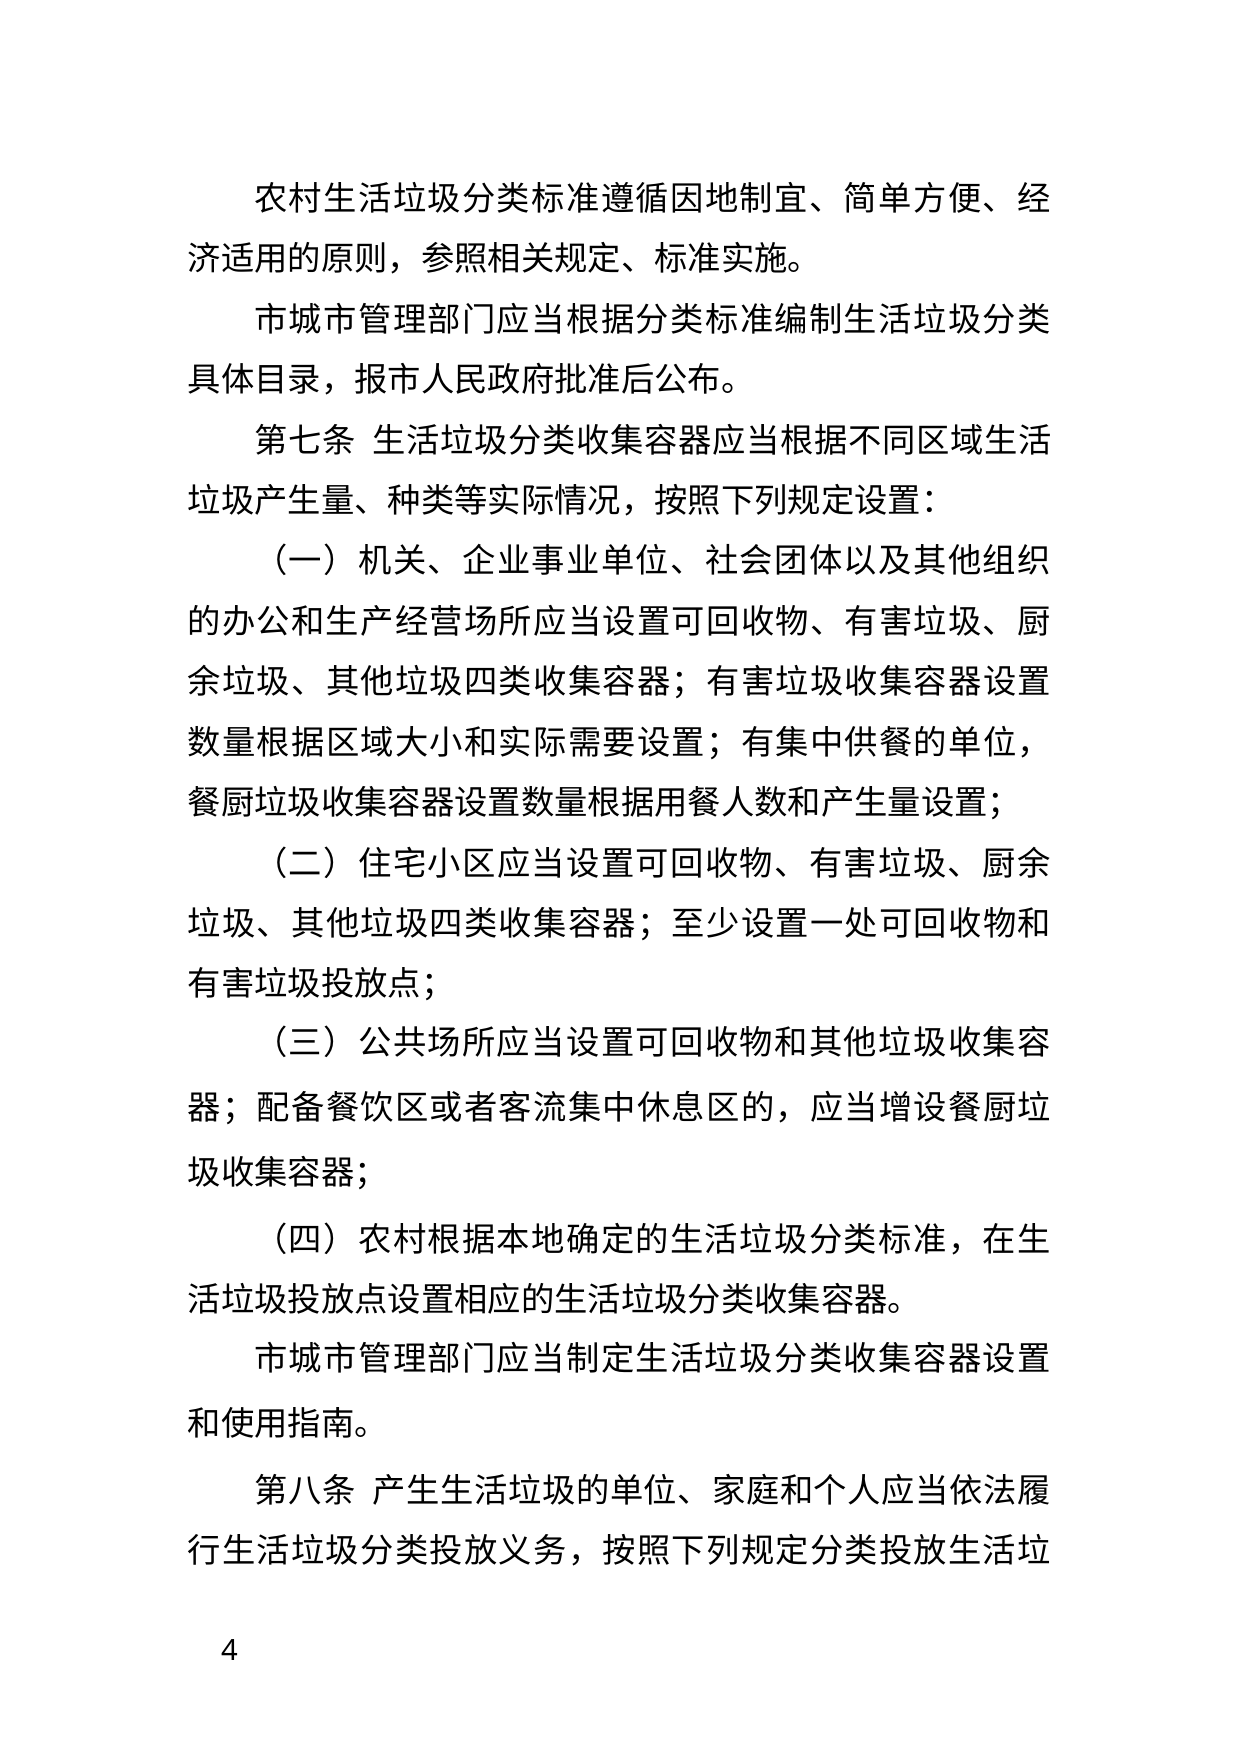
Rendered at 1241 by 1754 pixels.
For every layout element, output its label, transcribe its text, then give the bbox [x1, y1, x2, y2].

text 市城市管理部门应当制定生活垃圾分类收集容器设置和使用指南。 [187, 1324, 1053, 1454]
text 市城市管理部门应当根据分类标准编制生活垃圾分类具体目录，报市人民政府批准后公布。 [187, 283, 1053, 404]
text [187, 1454, 1053, 1574]
text 第七条 生活垃圾分类收集容器应当根据不同区域生活垃圾产生量、种类等实际情况，按照下列规定设置： [187, 404, 1053, 524]
text （四）农村根据本地确定的生活垃圾分类标准，在生活垃圾投放点设置相应的生活垃圾分类收集容器。 [187, 1203, 1053, 1324]
text （二）住宅小区应当设置可回收物、有害垃圾、厨余垃圾、其他垃圾四类收集容器；至少设置一处可回收物和有害垃圾投放点； [187, 827, 1053, 1008]
text （一）机关、企业事业单位、社会团体以及其他组织的办公和生产经营场所应当设置可回收物、有害垃圾、厨余垃圾、其他垃圾四类收集容器；有害垃圾收集容器设置数量根据区域大小和实际需要设置；有集中供餐的单位，餐厨垃圾收集容器设置数量根据用餐人数和产生量设置； [187, 524, 1053, 827]
text 农村生活垃圾分类标准遵循因地制宜、简单方便、经济适用的原则，参照相关规定、标准实施。 [187, 162, 1053, 283]
text （三）公共场所应当设置可回收物和其他垃圾收集容器；配备餐饮区或者客流集中休息区的，应当增设餐厨垃圾收集容器； [187, 1008, 1053, 1203]
